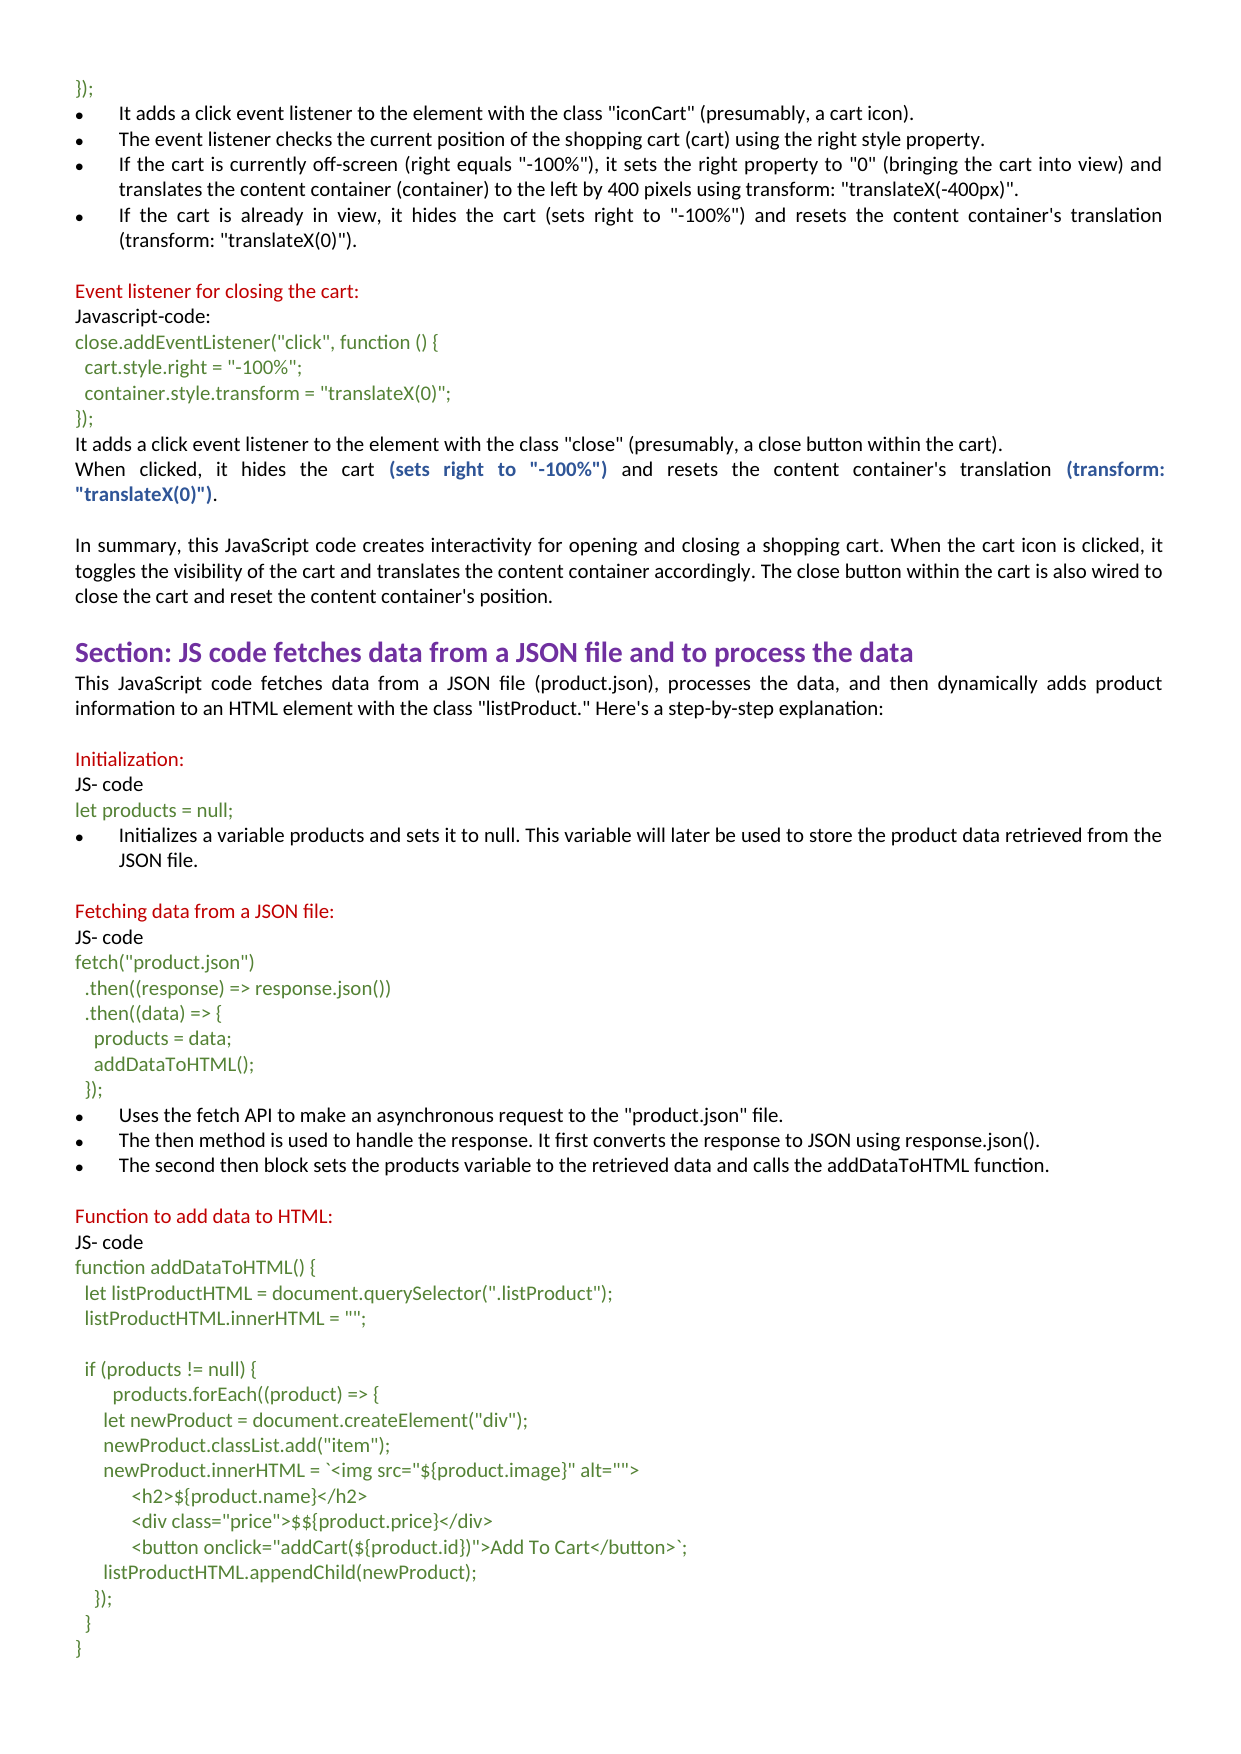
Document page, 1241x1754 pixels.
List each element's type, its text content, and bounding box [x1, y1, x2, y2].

text Javascript-code: [75, 304, 1165, 329]
text Fetching data from a JSON file: [75, 898, 1165, 924]
text Section: JS code fetches data from a JSON file and to process the data [75, 634, 1165, 670]
text }); [75, 75, 1165, 100]
list If the cart is currently off-screen (right equals "-100%"), it sets the right property to "0" (bringing the cart into view) and translates the content container (container) to the left by 400 pixels using transform: "translateX(-400px)". [75, 151, 1165, 202]
list Uses the fetch API to make an asynchronous request to the "product.json" file. [75, 1102, 1165, 1127]
list Initializes a variable products and sets it to null. This variable will later be used to store the product data retrieved from the JSON file. [75, 822, 1165, 873]
list It adds a click event listener to the element with the class "iconCart" (presumably, a cart icon). [75, 100, 1165, 126]
text JS- code [75, 771, 1165, 797]
text fetch("product.json") [75, 949, 1165, 975]
text close.addEventListener("click", function () { [75, 329, 1165, 354]
text let newProduct = document.createElement("div"); [75, 1407, 1165, 1432]
text <button onclick="addCart(${product.id})">Add To Cart</button>`; [75, 1534, 1165, 1559]
text In summary, this JavaScript code creates interactivity for opening and closing a shopping cart. When the cart icon is clicked, it toggles the visibility of the cart and translates the content container accordingly. The close button within the cart is also wired to close the cart and reset the content container's position. [75, 532, 1165, 609]
text It adds a click event listener to the element with the class "close" (presumably, a close button within the cart). [75, 431, 1165, 456]
text cart.style.right = "-100%"; [75, 354, 1165, 380]
text products.forEach((product) => { [75, 1381, 1165, 1407]
text Event listener for closing the cart: [75, 278, 1165, 304]
text This JavaScript code fetches data from a JSON file (product.json), processes the data, and then dynamically adds product information to an HTML element with the class "listProduct." Here's a step-by-step explanation: [75, 670, 1165, 721]
text newProduct.classList.add("item"); [75, 1432, 1165, 1458]
text JS- code [75, 1229, 1165, 1254]
text }); [75, 1585, 1165, 1610]
list The event listener checks the current position of the shopping cart (cart) using the right style property. [75, 126, 1165, 151]
text } [75, 1636, 1165, 1661]
list The second then block sets the products variable to the retrieved data and calls the addDataToHTML function. [75, 1153, 1165, 1178]
text products = data; [75, 1026, 1165, 1051]
text .then((data) => { [75, 1000, 1165, 1026]
list The then method is used to handle the response. It first converts the response to JSON using response.json(). [75, 1127, 1165, 1153]
text newProduct.innerHTML = `<img src="${product.image}" alt=""> [75, 1458, 1165, 1483]
text function addDataToHTML() { [75, 1254, 1165, 1280]
text listProductHTML.appendChild(newProduct); [75, 1559, 1165, 1585]
text addDataToHTML(); [75, 1051, 1165, 1076]
text let products = null; [75, 797, 1165, 822]
text let listProductHTML = document.querySelector(".listProduct"); [75, 1280, 1165, 1305]
list If the cart is already in view, it hides the cart (sets right to "-100%") and resets the content container's translation (transform: "translateX(0)"). [75, 202, 1165, 253]
text } [75, 1610, 1165, 1636]
text JS- code [75, 924, 1165, 949]
text <h2>${product.name}</h2> [75, 1483, 1165, 1508]
text .then((response) => response.json()) [75, 975, 1165, 1000]
text container.style.transform = "translateX(0)"; [75, 380, 1165, 405]
text Function to add data to HTML: [75, 1203, 1165, 1229]
text Initialization: [75, 746, 1165, 771]
text When clicked, it hides the cart (sets right to "-100%") and resets the content container's translation (transform: "translateX(0)"). [75, 456, 1165, 507]
text }); [75, 1076, 1165, 1102]
text }); [75, 405, 1165, 431]
text <div class="price">$${product.price}</div> [75, 1508, 1165, 1534]
text listProductHTML.innerHTML = ""; [75, 1305, 1165, 1331]
text if (products != null) { [75, 1356, 1165, 1381]
